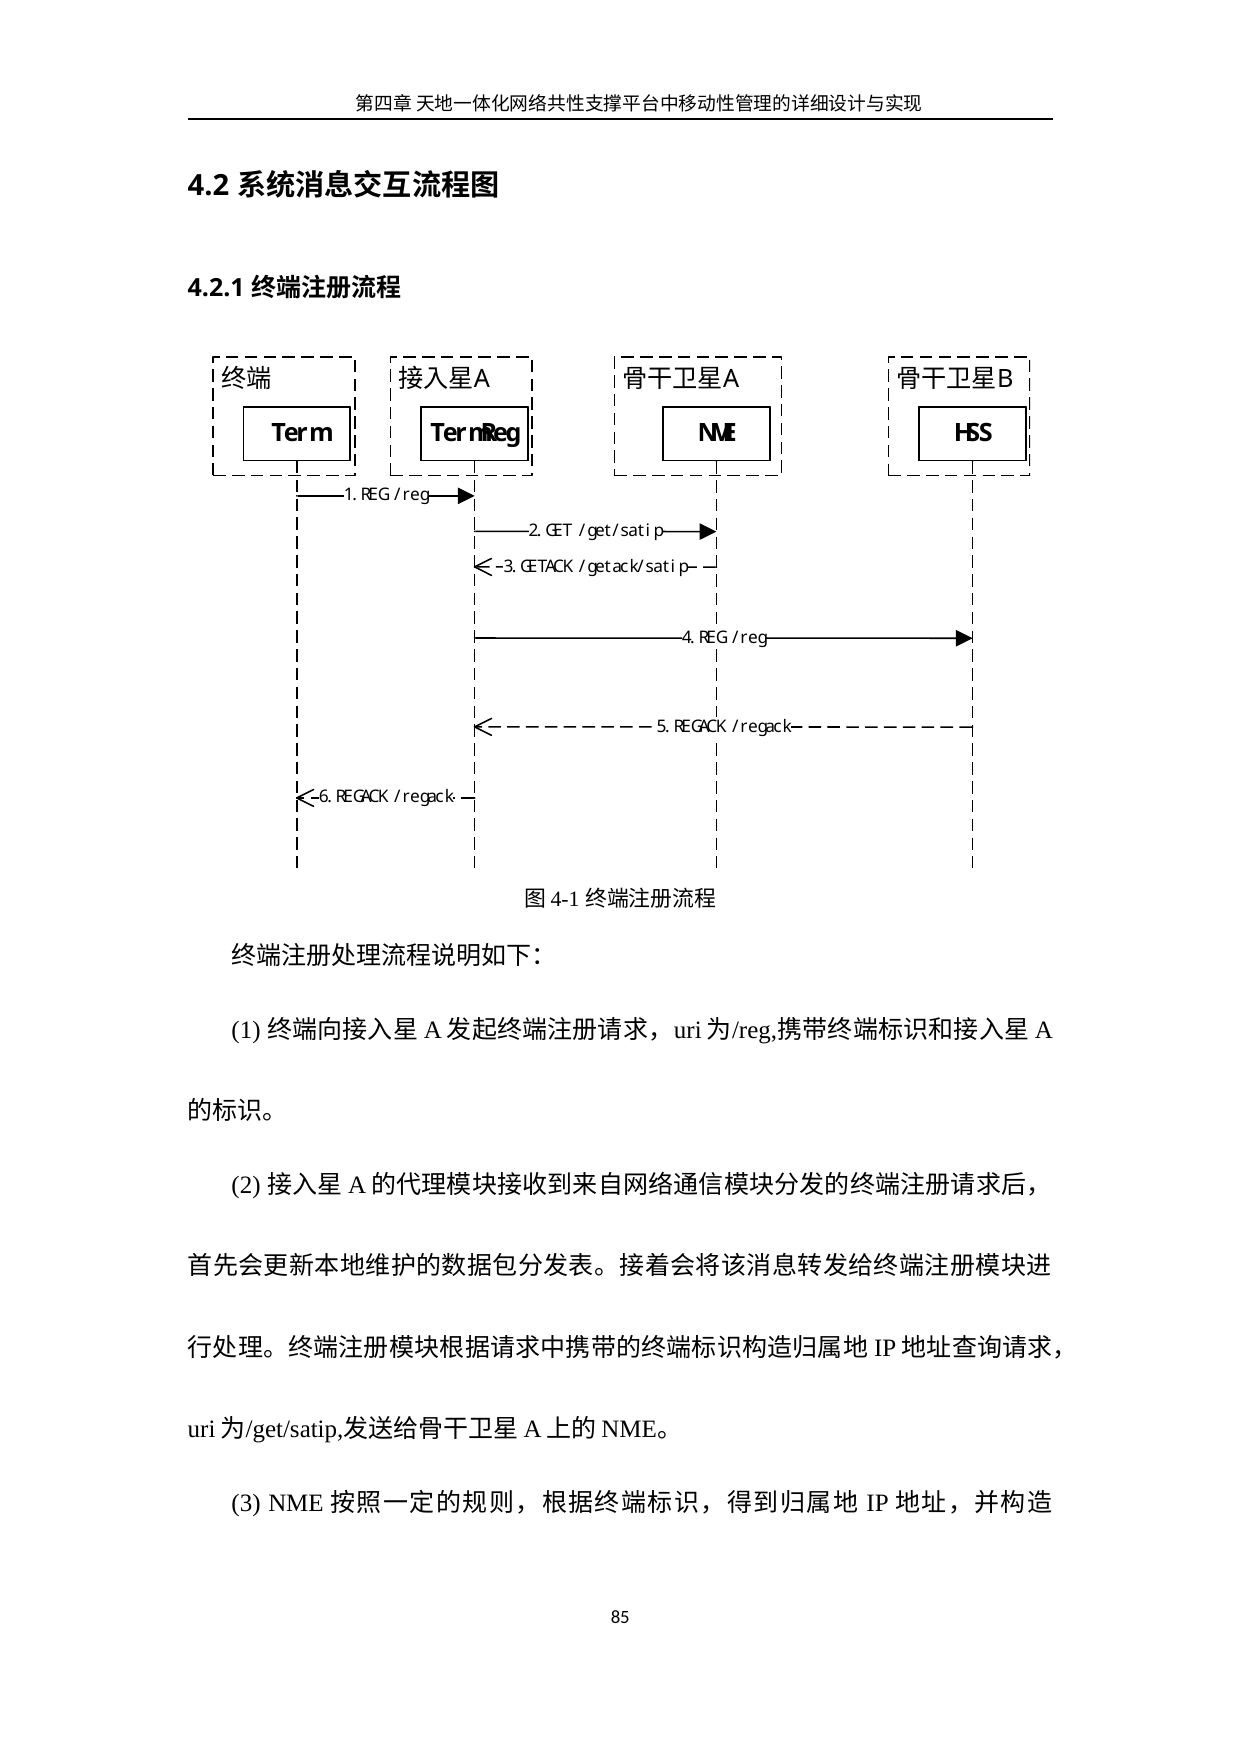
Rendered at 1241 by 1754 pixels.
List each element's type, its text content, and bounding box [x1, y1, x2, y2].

subtitle 4.2.1 终端注册流程 [187, 253, 1053, 318]
subtitle 4.2 系统消息交互流程图 [187, 150, 1053, 215]
text (2) 接入星A的代理模块接收到来自网络通信模块分发的终端注册请求后，首先会更新本地维护的数据包分发表。接着会将该消息转发给终端注册模块进行处理。终端注册模块根据请求中携带的终端标识构造归属地IP地址查询请求，uri为/get/satip,发送给骨干卫星A上的NME。 [187, 1150, 1053, 1459]
text 终端注册处理流程说明如下： [187, 921, 1053, 986]
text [187, 1468, 1053, 1533]
text 图4-1 终端注册流程 [187, 880, 1053, 913]
text (1) 终端向接入星A发起终端注册请求，uri为/reg,携带终端标识和接入星A的标识。 [187, 995, 1053, 1141]
